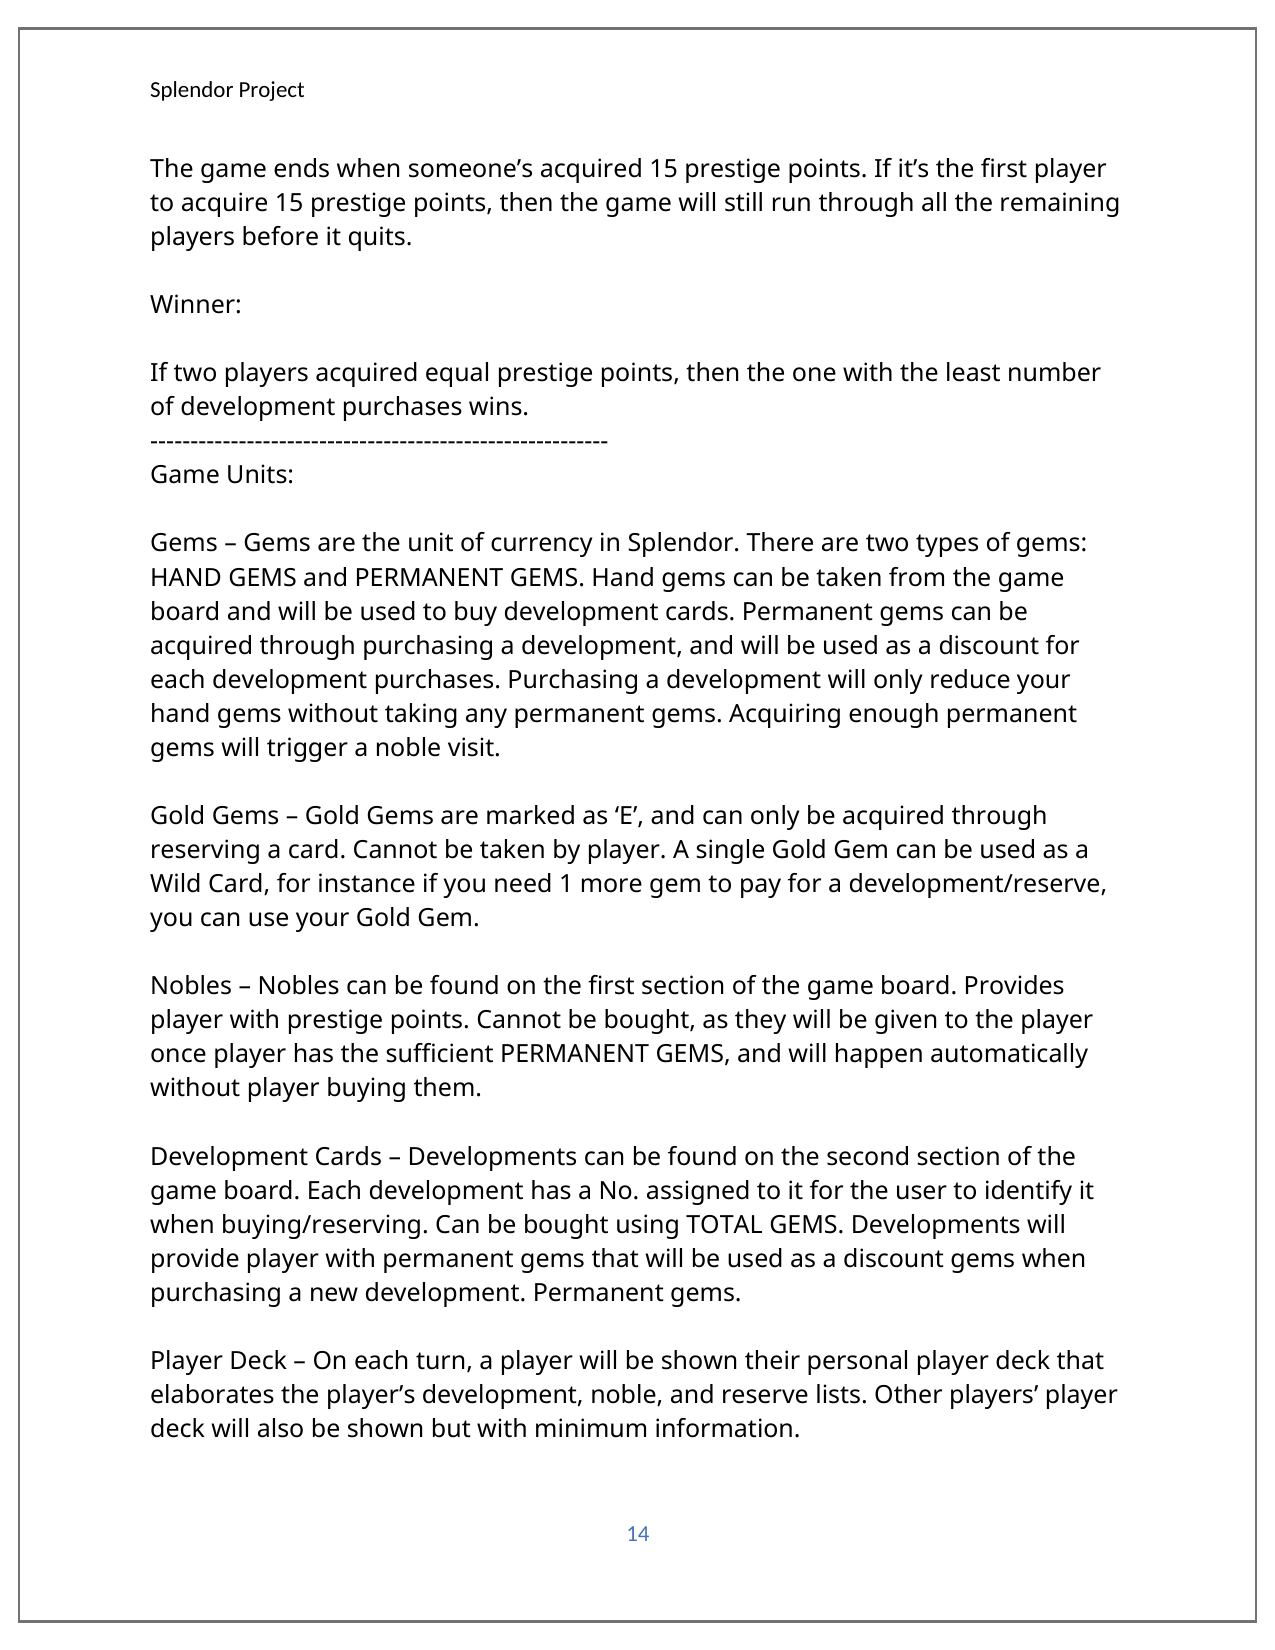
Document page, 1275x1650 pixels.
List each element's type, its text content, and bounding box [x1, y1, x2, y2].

text If two players acquired equal prestige points, then the one with the least number of development purchases wins. [150, 355, 1125, 423]
text Winner: [150, 253, 1125, 321]
text Game Units: [150, 457, 1125, 491]
text --------------------------------------------------------- [150, 423, 1125, 457]
text Development Cards – Developments can be found on the second section of the game board. Each development has a No. assigned to it for the user to identify it when buying/reserving. Can be bought using TOTAL GEMS. Developments will provide player with permanent gems that will be used as a discount gems when purchasing a new development. Permanent gems. [150, 1138, 1125, 1308]
text Player Deck – On each turn, a player will be shown their personal player deck that elaborates the player’s development, noble, and reserve lists. Other players’ player deck will also be shown but with minimum information. [150, 1343, 1125, 1445]
text Gold Gems – Gold Gems are marked as ‘E’, and can only be acquired through reserving a card. Cannot be taken by player. A single Gold Gem can be used as a Wild Card, for instance if you need 1 more gem to pay for a development/reserve, you can use your Gold Gem. [150, 798, 1125, 934]
text Gems – Gems are the unit of currency in Splendor. There are two types of gems: HAND GEMS and PERMANENT GEMS. Hand gems can be taken from the game board and will be used to buy development cards. Permanent gems can be acquired through purchasing a development, and will be used as a discount for each development purchases. Purchasing a development will only reduce your hand gems without taking any permanent gems. Acquiring enough permanent gems will trigger a noble visit. [150, 525, 1125, 763]
text Nobles – Nobles can be found on the first section of the game board. Provides player with prestige points. Cannot be bought, as they will be given to the player once player has the sufficient PERMANENT GEMS, and will happen automatically without player buying them. [150, 968, 1125, 1104]
text The game ends when someone’s acquired 15 prestige points. If it’s the first player to acquire 15 prestige points, then the game will still run through all the remaining players before it quits. [150, 150, 1125, 253]
